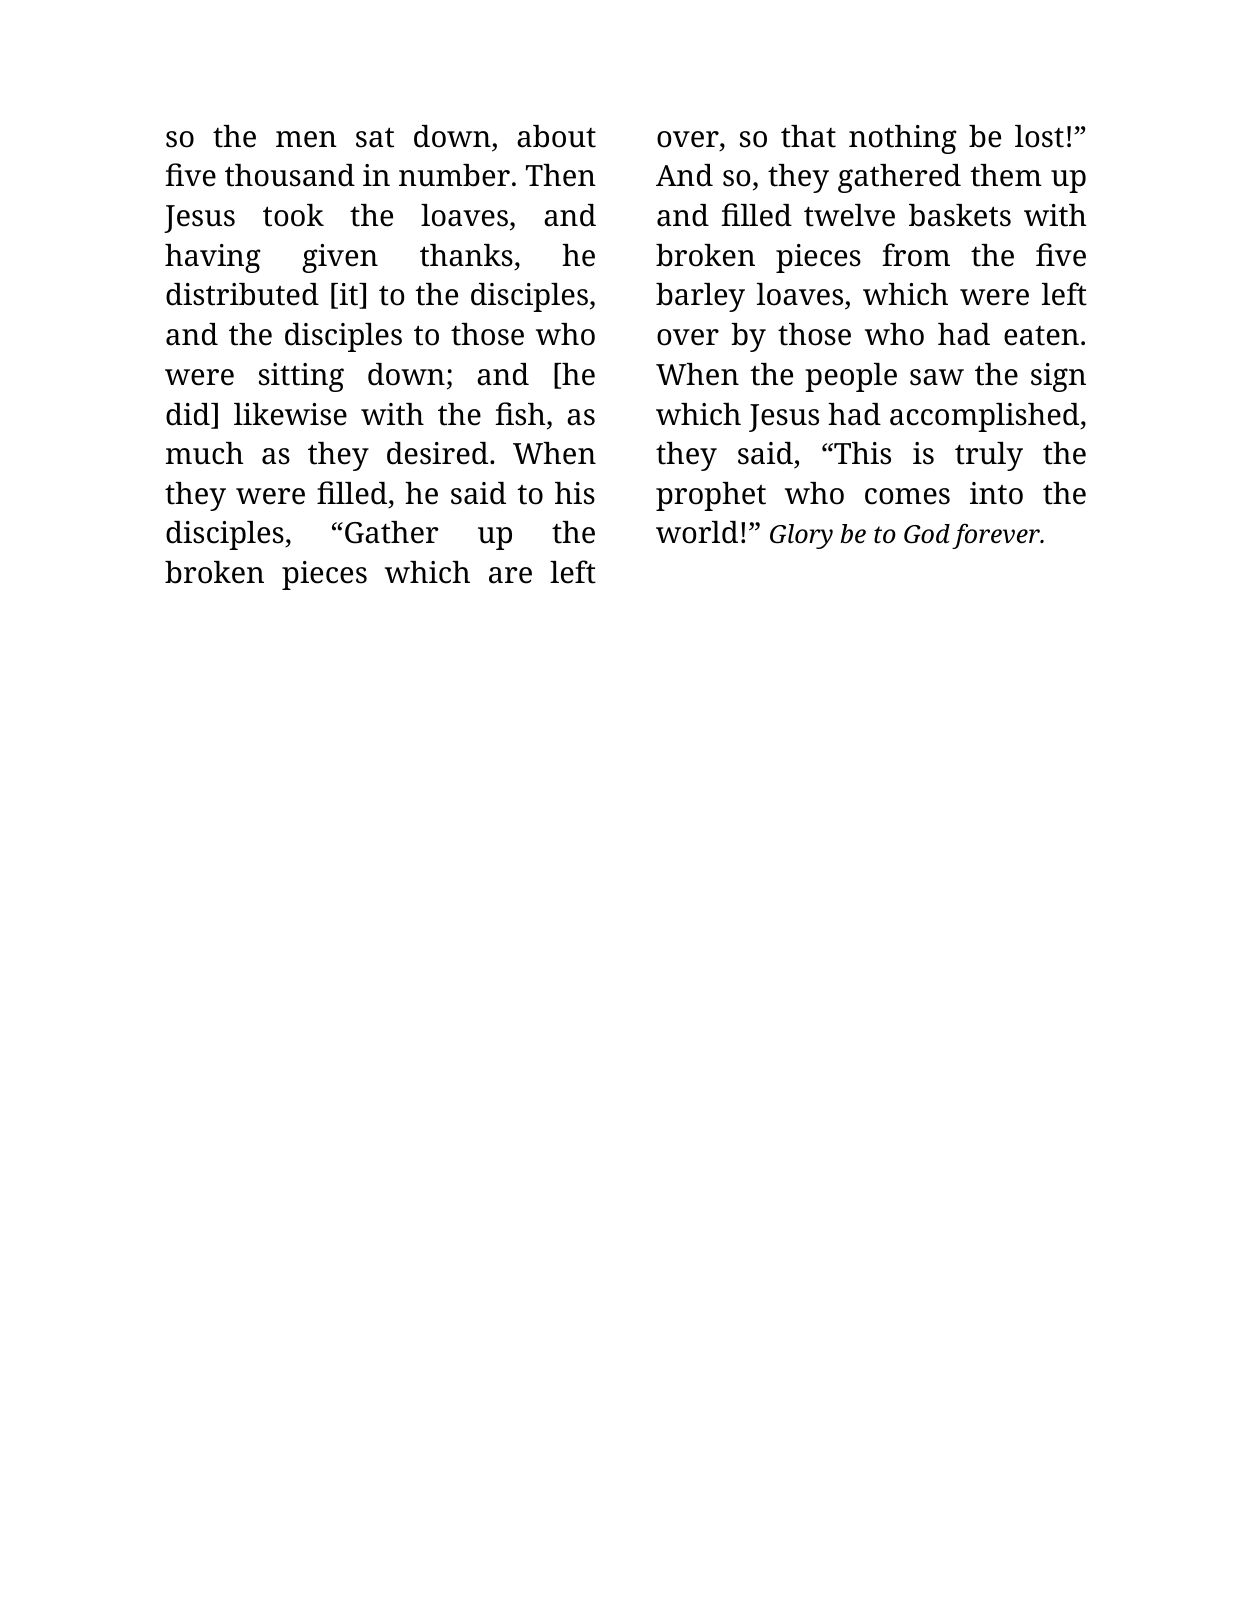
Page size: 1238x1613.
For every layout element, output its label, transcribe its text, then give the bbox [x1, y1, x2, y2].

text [656, 116, 1087, 552]
